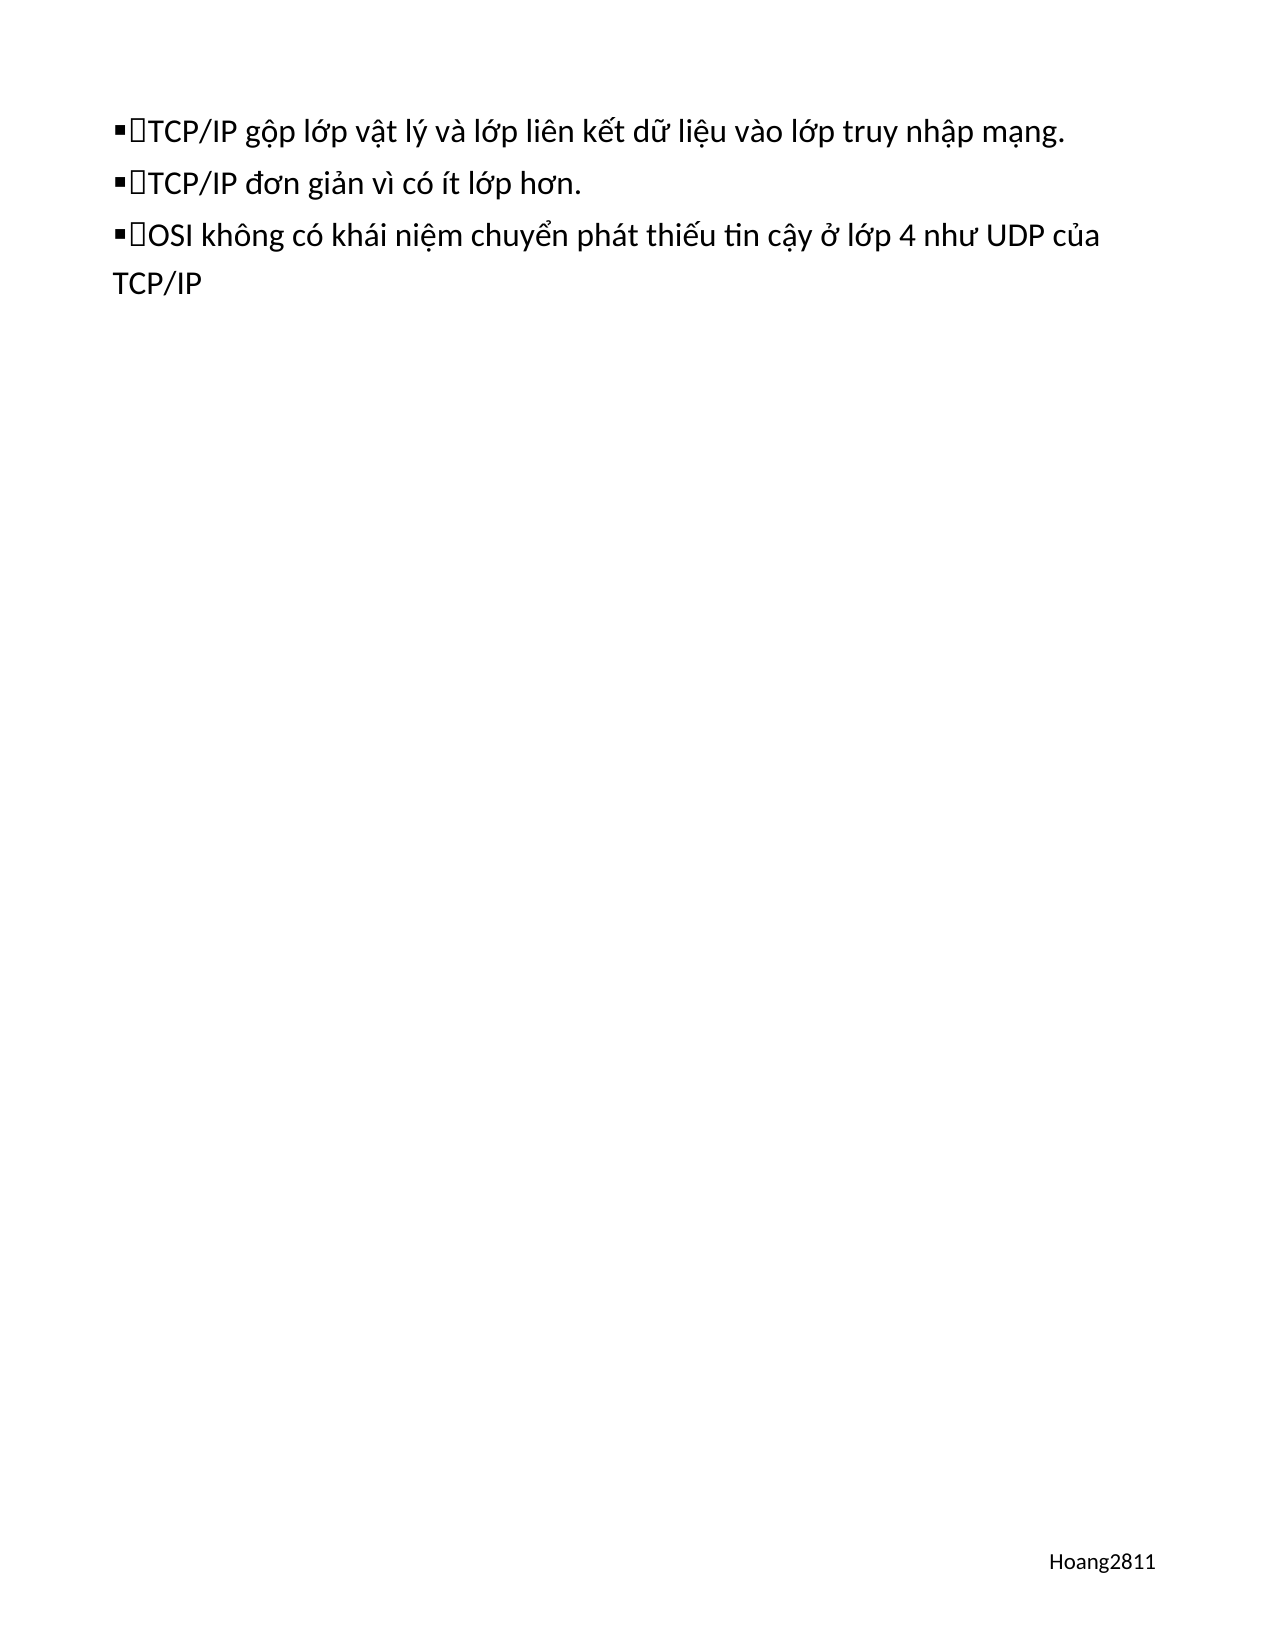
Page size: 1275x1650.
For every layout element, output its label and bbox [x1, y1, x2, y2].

text [112, 106, 1163, 303]
